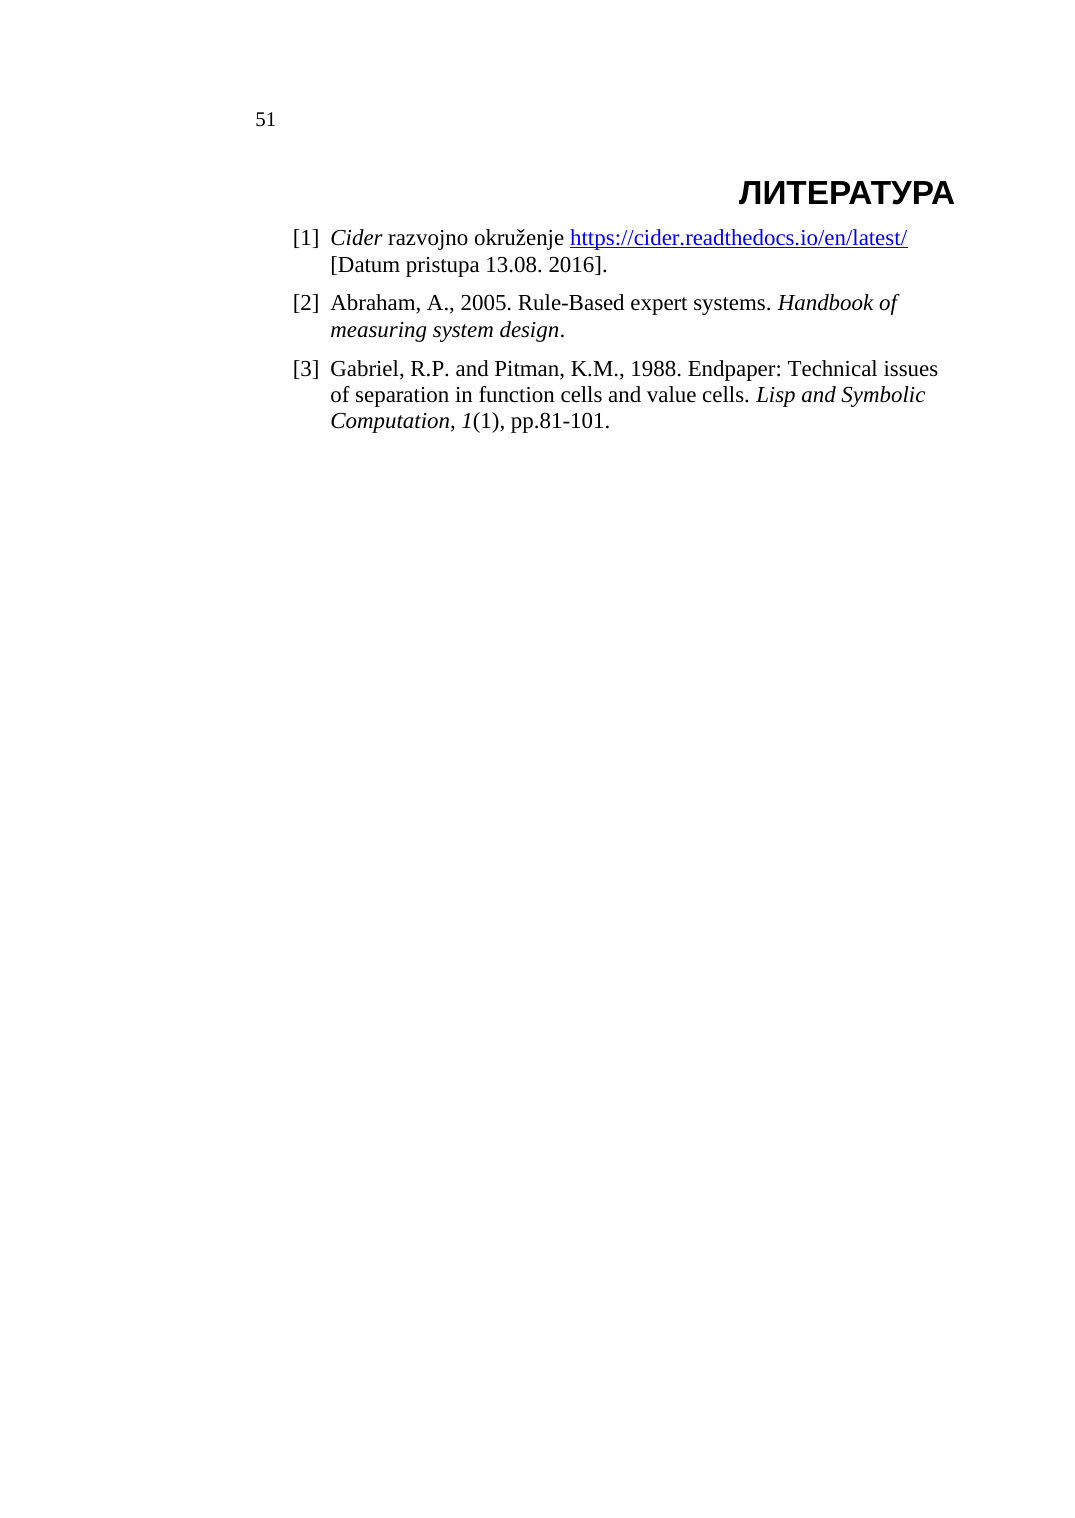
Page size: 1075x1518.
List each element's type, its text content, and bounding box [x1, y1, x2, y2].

list Abraham, A., 2005. Rule‐Based expert systems. Handbook of measuring system design. [293, 289, 955, 342]
list Cider razvojno okruženje https://cider.readthedocs.io/en/latest/ [Datum pristupa 13.08. 2016]. [293, 224, 955, 277]
subtitle ЛИТЕРАТУРА [293, 173, 955, 212]
list Gabriel, R.P. and Pitman, K.M., 1988. Endpaper: Technical issues of separation in function cells and value cells. Lisp and Symbolic Computation, 1(1), pp.81-101. [293, 355, 955, 434]
